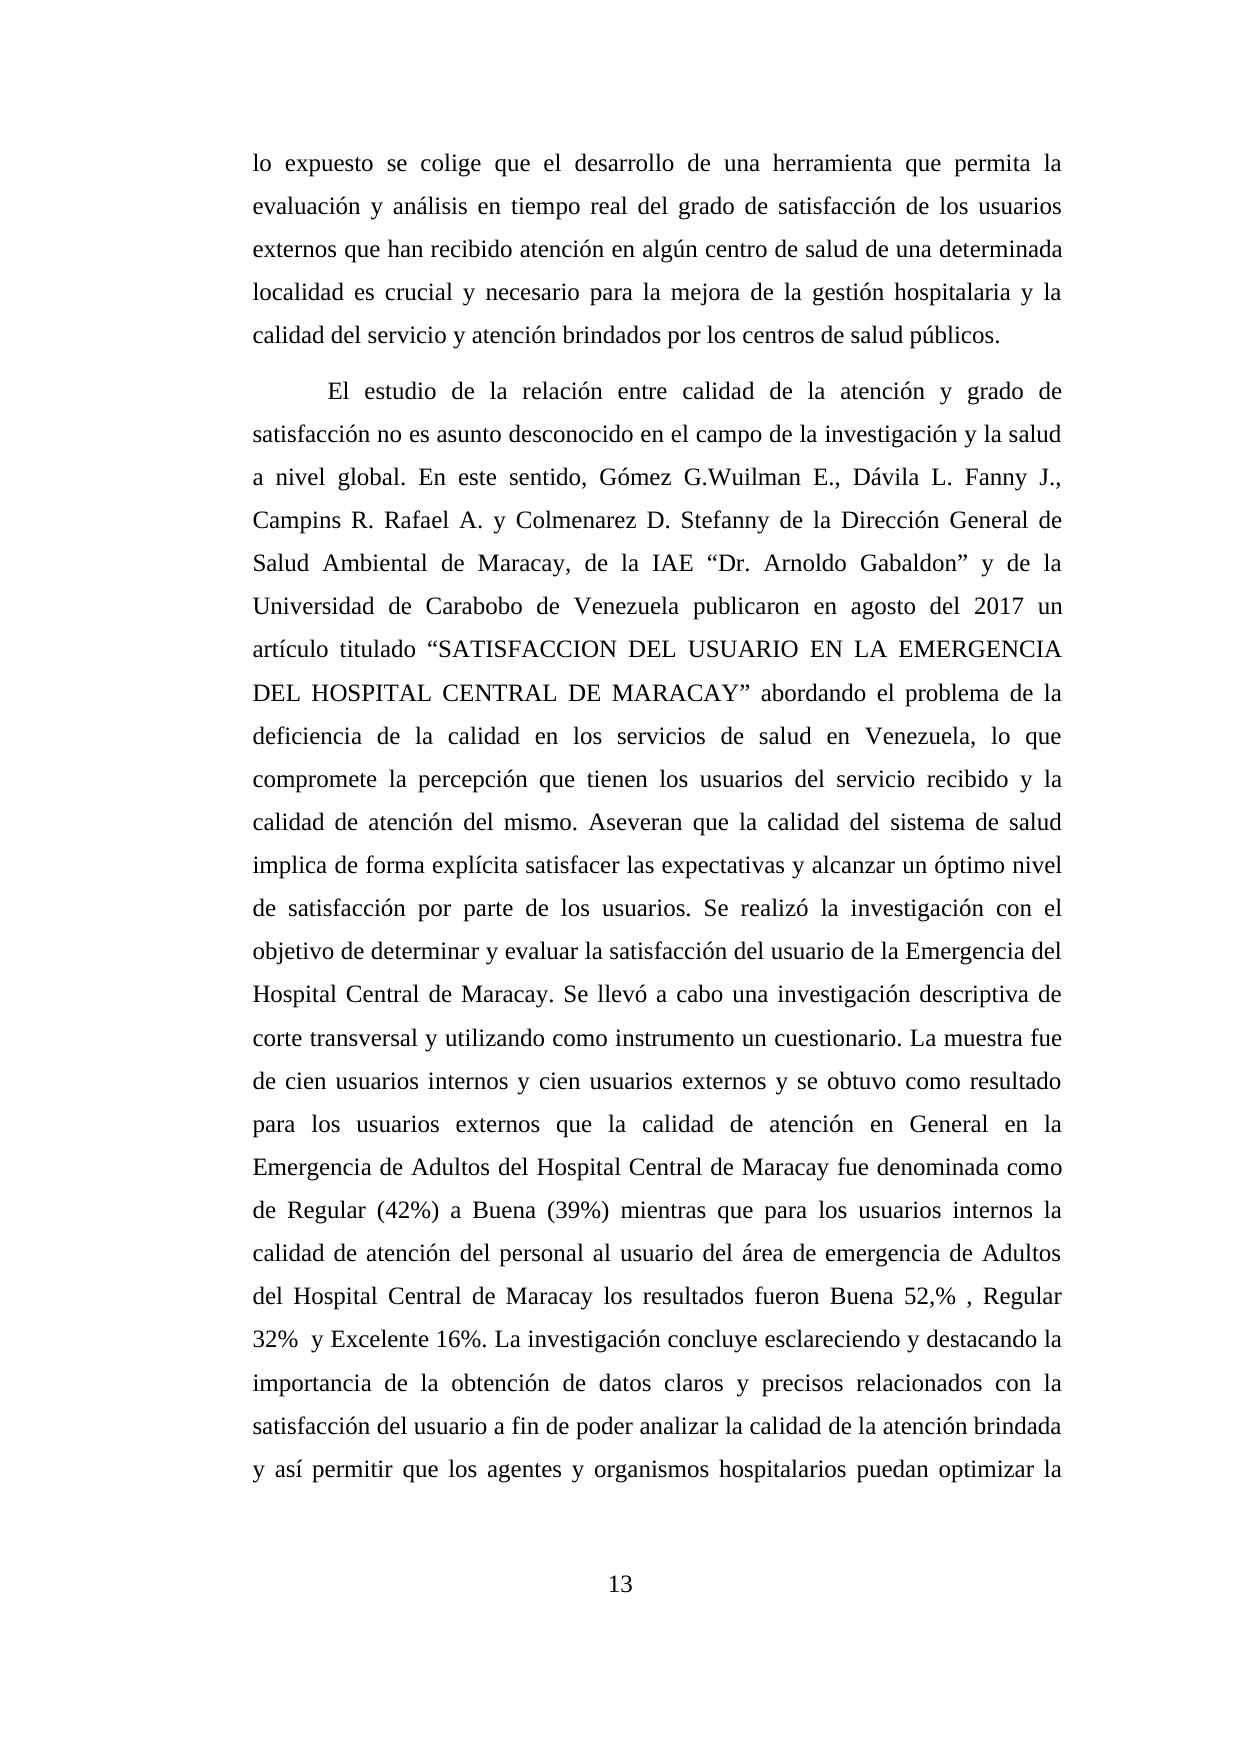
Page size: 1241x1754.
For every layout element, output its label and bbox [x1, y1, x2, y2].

text [252, 376, 1063, 1483]
text [252, 148, 1063, 349]
